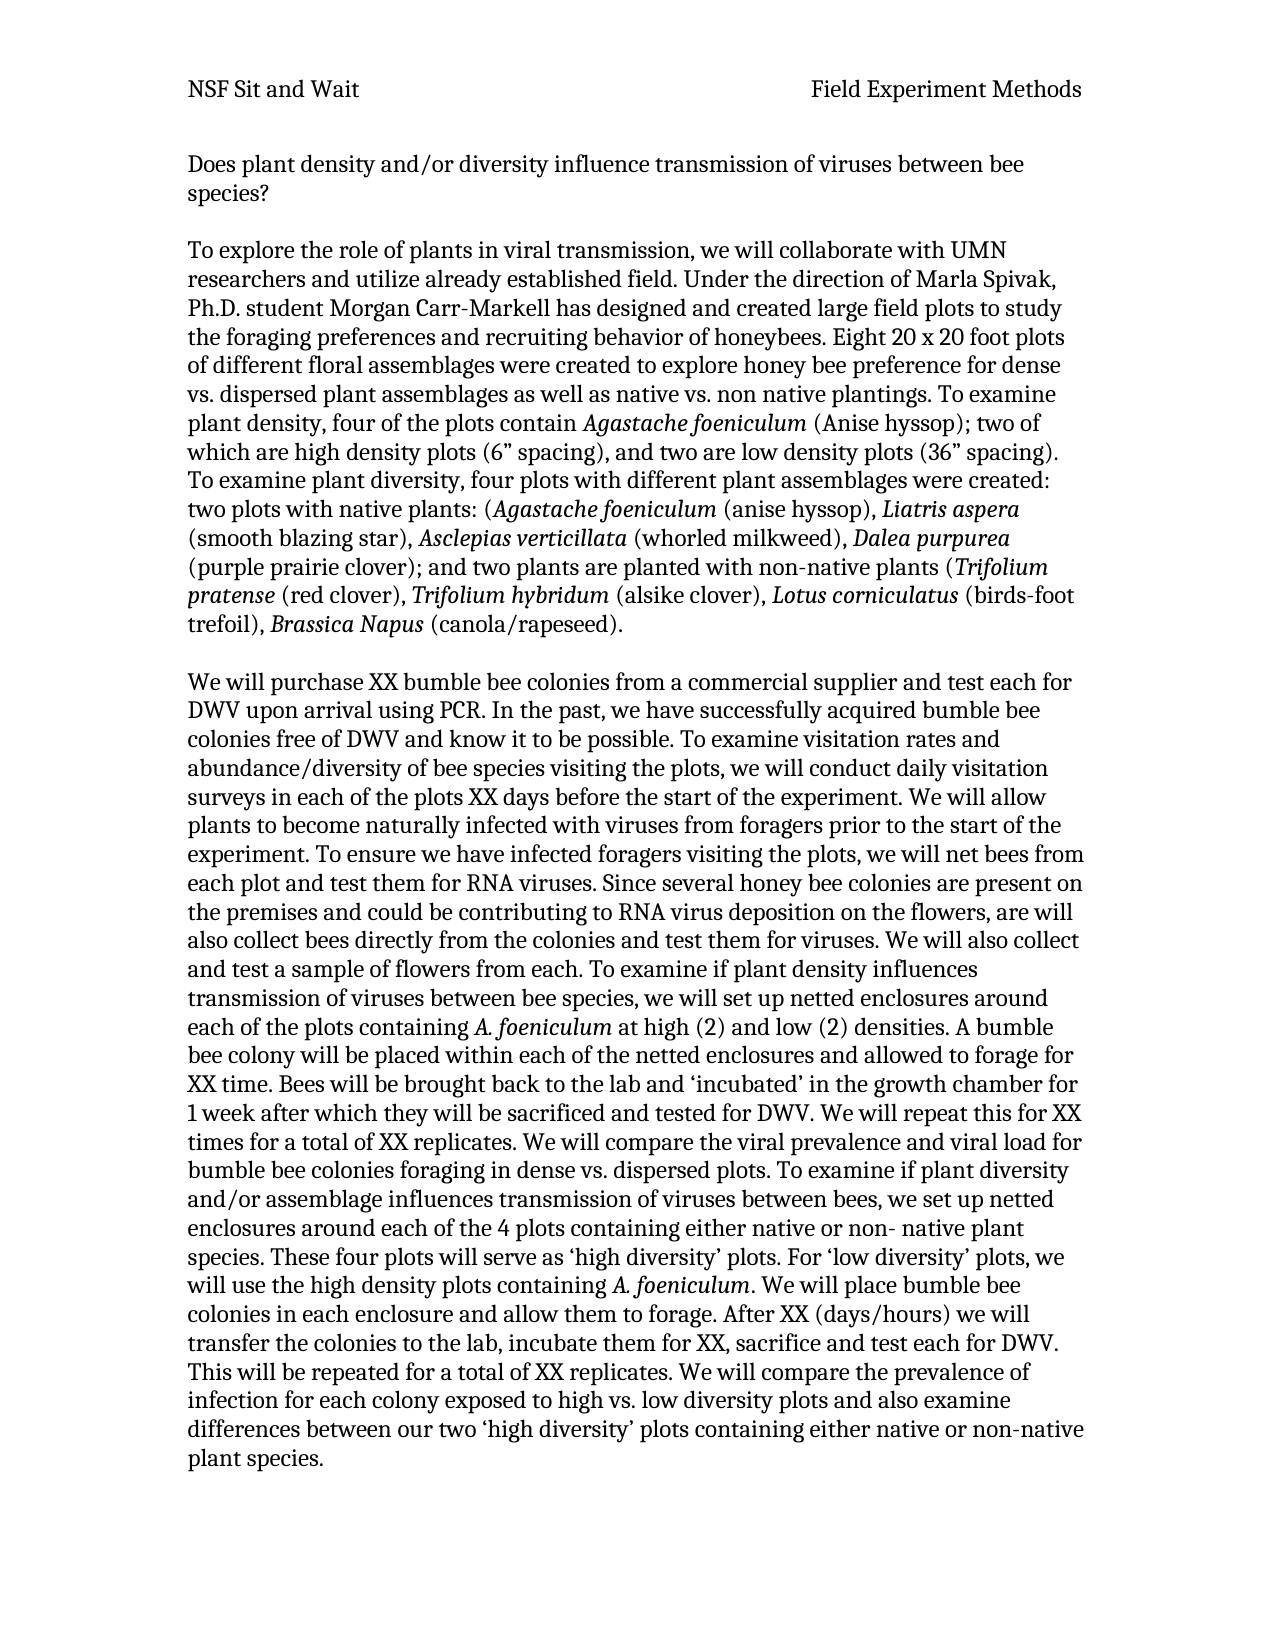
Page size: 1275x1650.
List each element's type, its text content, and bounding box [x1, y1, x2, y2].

text Does plant density and/or diversity influence transmission of viruses between bee species? [187, 150, 1087, 207]
text We will purchase XX bumble bee colonies from a commercial supplier and test each for DWV upon arrival using PCR. In the past, we have successfully acquired bumble bee colonies free of DWV and know it to be possible. To examine visitation rates and abundance/diversity of bee species visiting the plots, we will conduct daily visitation surveys in each of the plots XX days before the start of the experiment. We will allow plants to become naturally infected with viruses from foragers prior to the start of the experiment. To ensure we have infected foragers visiting the plots, we will net bees from each plot and test them for RNA viruses. Since several honey bee colonies are present on the premises and could be contributing to RNA virus deposition on the flowers, are will also collect bees directly from the colonies and test them for viruses. We will also collect and test a sample of flowers from each. To examine if plant density influences transmission of viruses between bee species, we will set up netted enclosures around each of the plots containing A. foeniculum at high (2) and low (2) densities. A bumble bee colony will be placed within each of the netted enclosures and allowed to forage for XX time. Bees will be brought back to the lab and ‘incubated’ in the growth chamber for 1 week after which they will be sacrificed and tested for DWV. We will repeat this for XX times for a total of XX replicates. We will compare the viral prevalence and viral load for bumble bee colonies foraging in dense vs. dispersed plots. To examine if plant diversity and/or assemblage influences transmission of viruses between bees, we set up netted enclosures around each of the 4 plots containing either native or non- native plant species. These four plots will serve as ‘high diversity’ plots. For ‘low diversity’ plots, we will use the high density plots containing A. foeniculum. We will place bumble bee colonies in each enclosure and allow them to forage. After XX (days/hours) we will transfer the colonies to the lab, incubate them for XX, sacrifice and test each for DWV. This will be repeated for a total of XX replicates. We will compare the prevalence of infection for each colony exposed to high vs. low diversity plots and also examine differences between our two ‘high diversity’ plots containing either native or non-native plant species. [187, 667, 1087, 1472]
text To explore the role of plants in viral transmission, we will collaborate with UMN researchers and utilize already established field. Under the direction of Marla Spivak, Ph.D. student Morgan Carr-Markell has designed and created large field plots to study the foraging preferences and recruiting behavior of honeybees. Eight 20 x 20 foot plots of different floral assemblages were created to explore honey bee preference for dense vs. dispersed plant assemblages as well as native vs. non native plantings. To examine plant density, four of the plots contain Agastache foeniculum (Anise hyssop); two of which are high density plots (6” spacing), and two are low density plots (36” spacing). To examine plant diversity, four plots with different plant assemblages were created: two plots with native plants: (Agastache foeniculum (anise hyssop), Liatris aspera (smooth blazing star), Asclepias verticillata (whorled milkweed), Dalea purpurea (purple prairie clover); and two plants are planted with non-native plants (Trifolium pratense (red clover), Trifolium hybridum (alsike clover), Lotus corniculatus (birds-foot trefoil), Brassica Napus (canola/rapeseed). [187, 236, 1087, 639]
